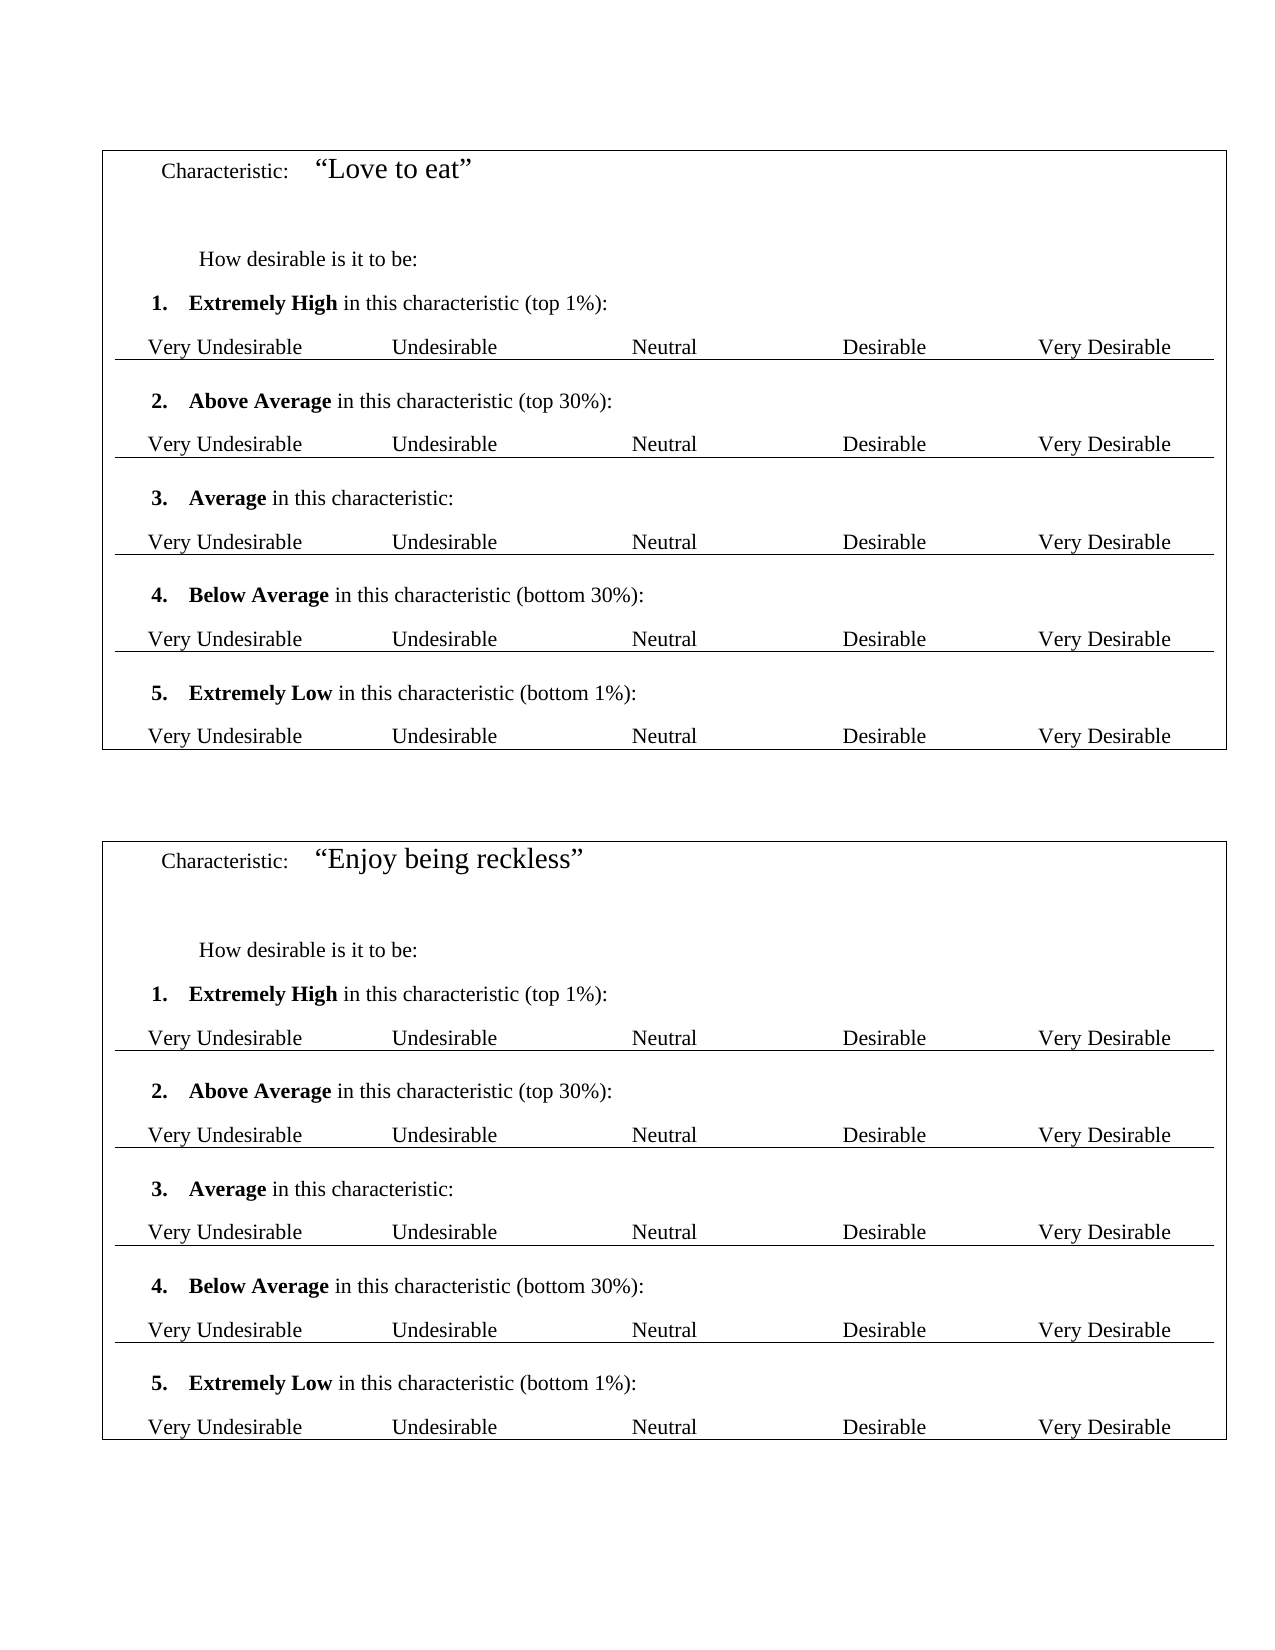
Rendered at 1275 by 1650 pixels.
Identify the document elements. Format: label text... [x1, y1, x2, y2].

table_header Characteristic: “Love to eat” How desirable is it to be: Extremely High in this characteristic (top 1%): Above Average in this characteristic (top 30%): Average in this characteristic: Below Average in this characteristic (bottom 30%): Extremely Low in this characteristic (bottom 1%): [103, 151, 1226, 749]
table_header Characteristic: “Enjoy being reckless” How desirable is it to be: Extremely High in this characteristic (top 1%): Above Average in this characteristic (top 30%): Average in this characteristic: Below Average in this characteristic (bottom 30%): Extremely Low in this characteristic (bottom 1%): [103, 842, 1226, 1439]
